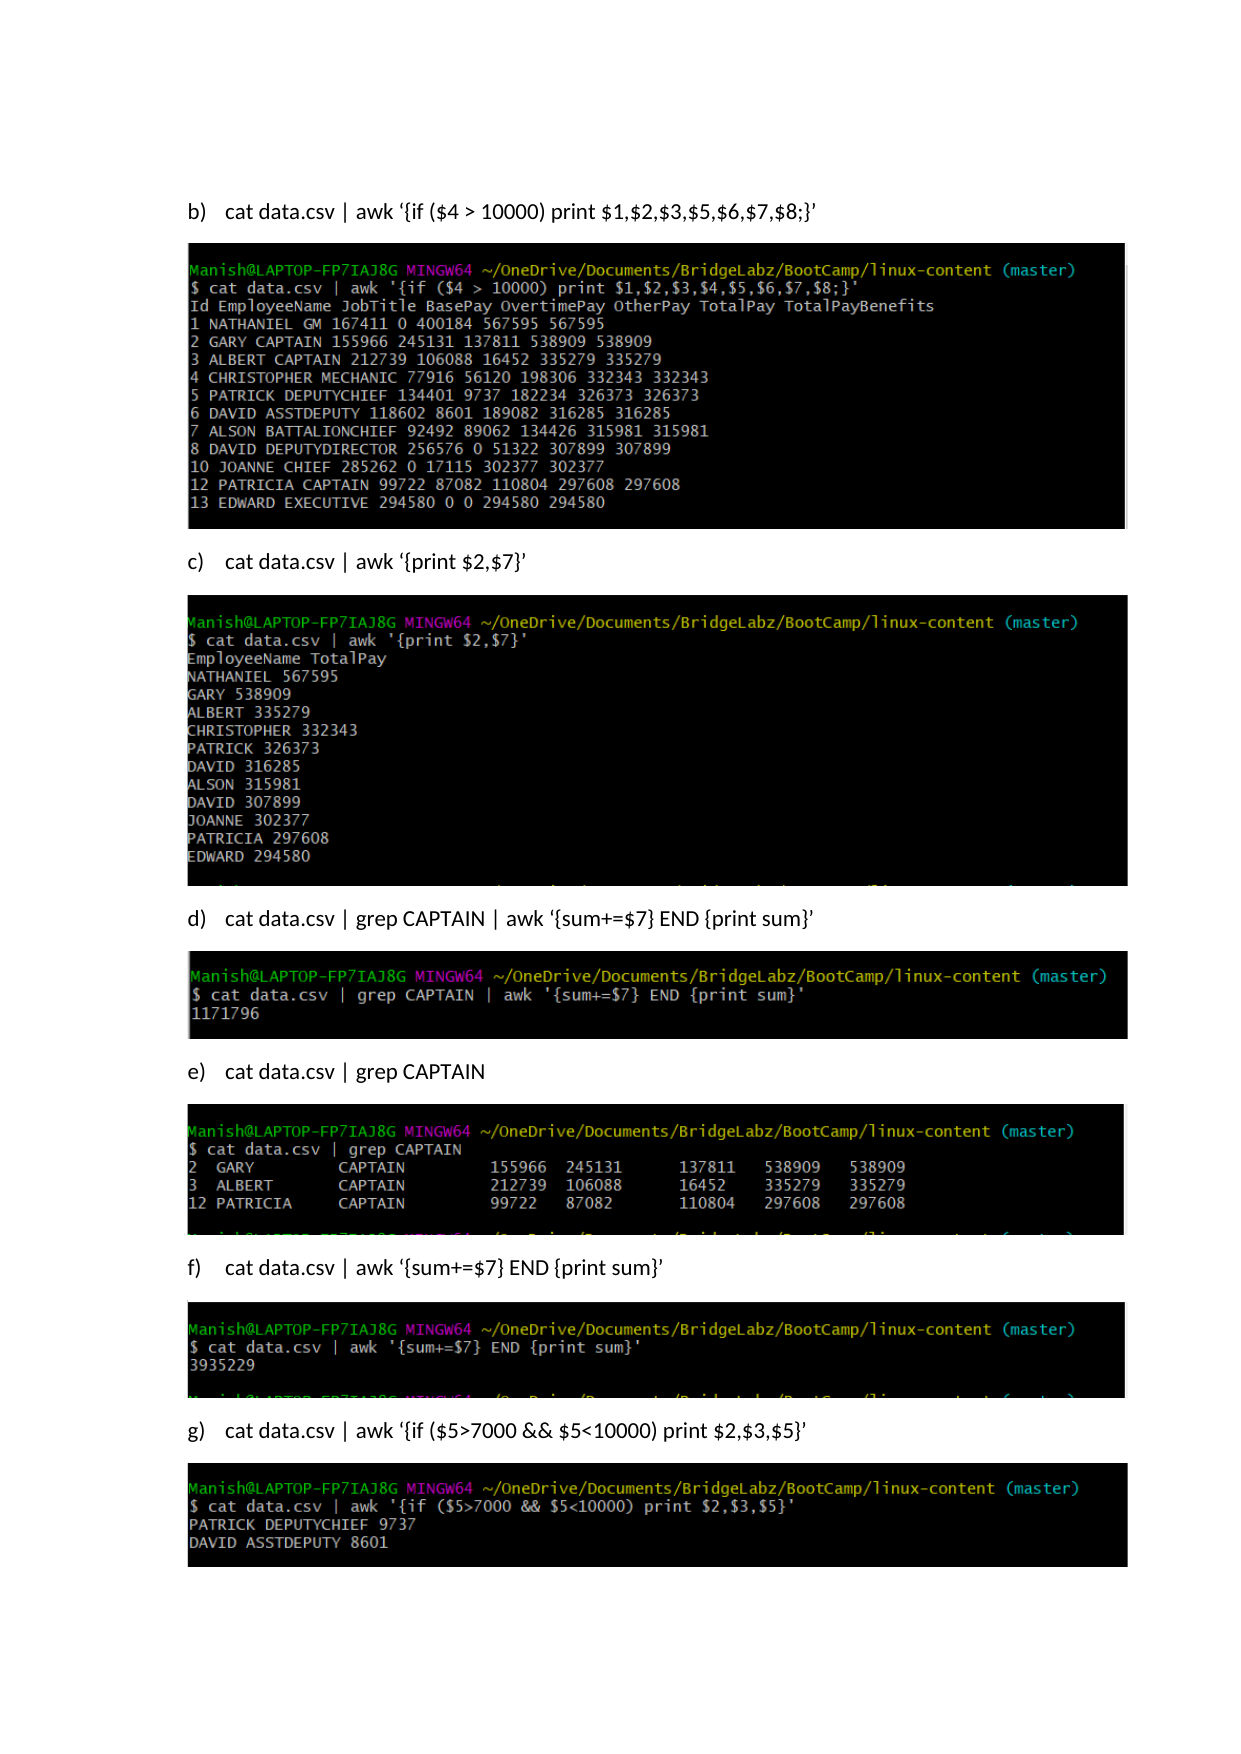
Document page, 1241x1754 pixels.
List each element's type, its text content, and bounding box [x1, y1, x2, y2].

picture [187, 1300, 1128, 1398]
list cat data.csv | grep CAPTAIN [187, 1057, 1090, 1086]
picture [187, 951, 1128, 1039]
picture [187, 1463, 1128, 1567]
list cat data.csv | awk ‘{if ($4 > 10000) print $1,$2,$3,$5,$6,$7,$8;}’ [187, 197, 1090, 225]
list cat data.csv | awk ‘{if ($5>7000 && $5<10000) print $2,$3,$5}’ [187, 1416, 1090, 1444]
picture [187, 1104, 1128, 1235]
picture [187, 243, 1128, 529]
picture [187, 594, 1128, 886]
list cat data.csv | grep CAPTAIN | awk ‘{sum+=$7} END {print sum}’ [187, 904, 1090, 932]
list cat data.csv | awk ‘{print $2,$7}’ [187, 547, 1090, 575]
list cat data.csv | awk ‘{sum+=$7} END {print sum}’ [187, 1253, 1090, 1281]
